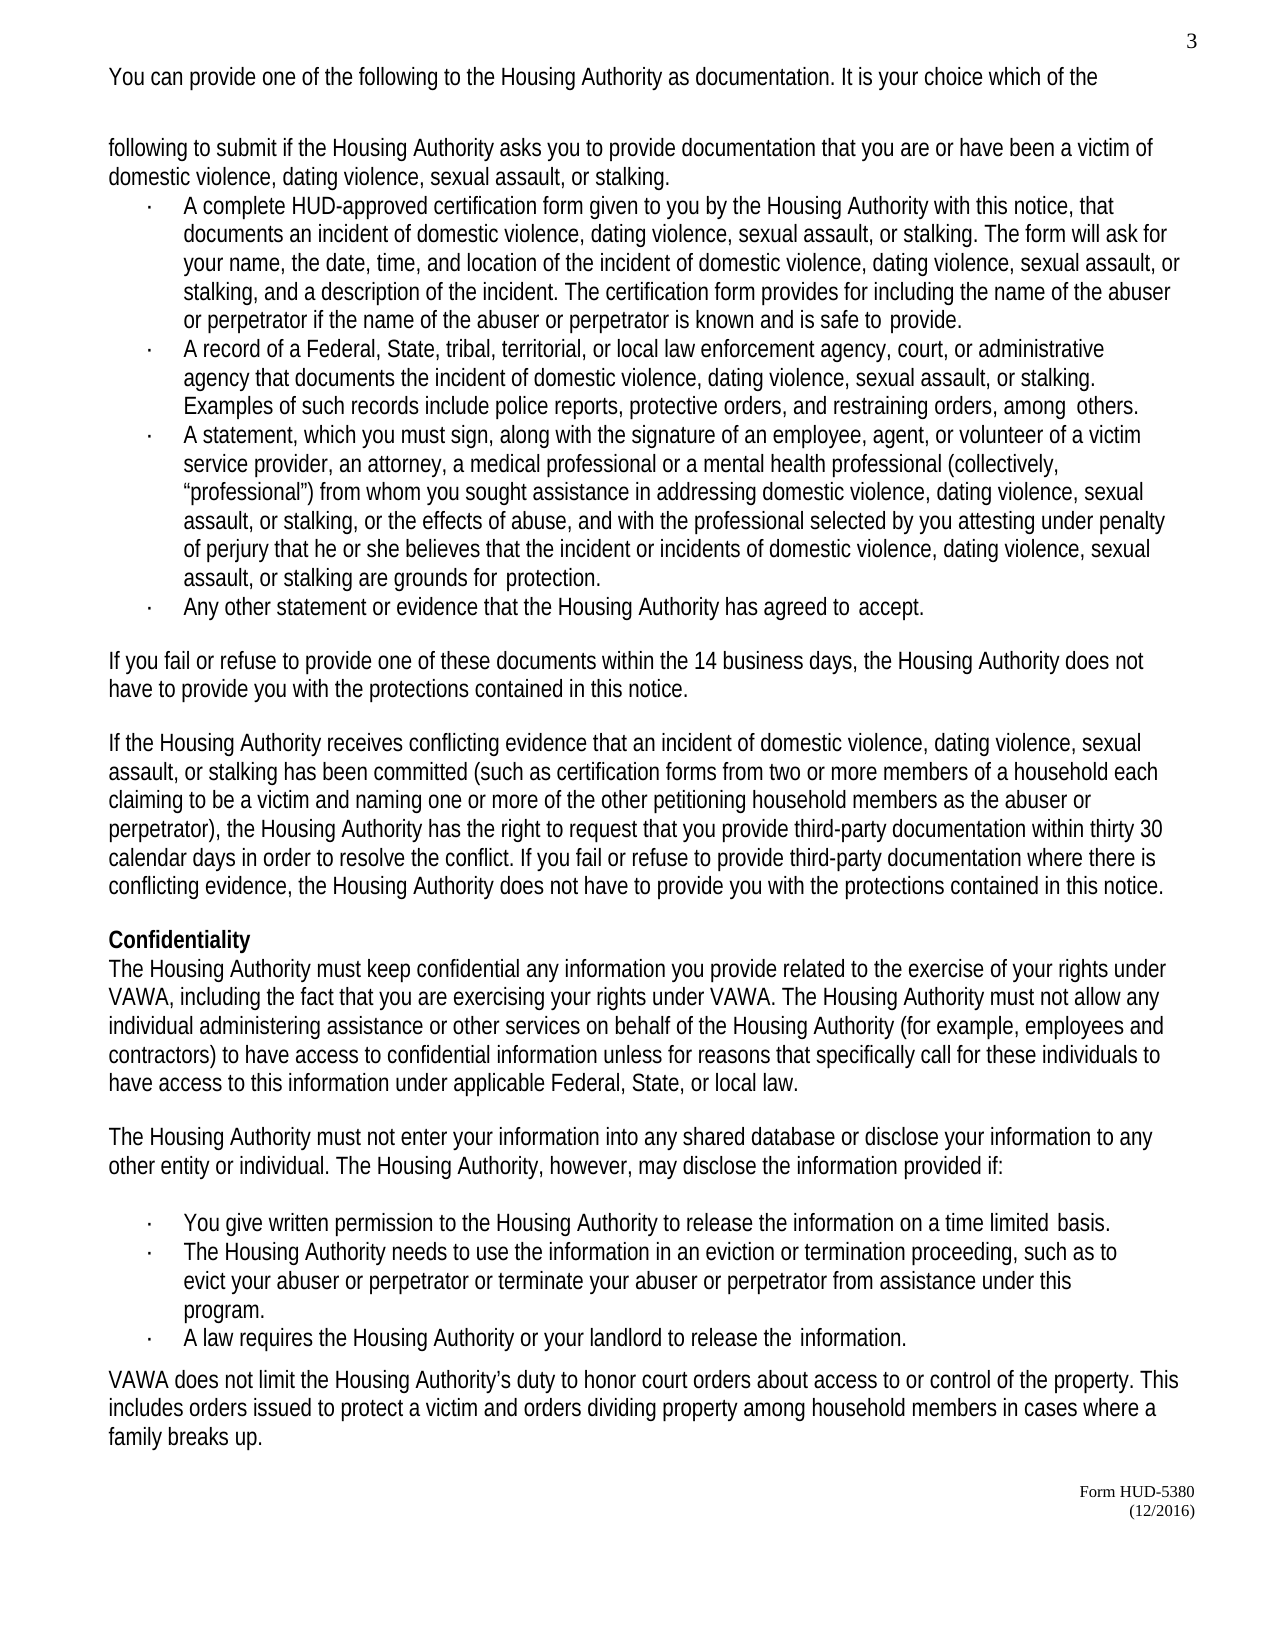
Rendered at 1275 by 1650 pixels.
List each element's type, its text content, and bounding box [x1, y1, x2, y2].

list You give written permission to the Housing Authority to release the information on a time limited basis. [146, 1208, 1208, 1237]
text VAWA does not limit the Housing Authority’s duty to honor court orders about access to or control of the property. This includes orders issued to protect a victim and orders dividing property among household members in cases where a family breaks up. [108, 1364, 1208, 1451]
text If the Housing Authority receives conflicting evidence that an incident of domestic violence, dating violence, sexual assault, or stalking has been committed (such as certification forms from two or more members of a household each claiming to be a victim and naming one or more of the other petitioning household members as the abuser or perpetrator), the Housing Authority has the right to request that you provide third-party documentation within thirty 30 calendar days in order to resolve the conflict. If you fail or refuse to provide third-party documentation where there is conflicting evidence, the Housing Authority does not have to provide you with the protections contained in this notice. [108, 728, 1183, 900]
list A statement, which you must sign, along with the signature of an employee, agent, or volunteer of a victim service provider, an attorney, a medical professional or a mental health professional (collectively, “professional”) from whom you sought assistance in addressing domestic violence, dating violence, sexual assault, or stalking, or the effects of abuse, and with the professional selected by you attesting under penalty of perjury that he or she believes that the incident or incidents of domestic violence, dating violence, sexual assault, or stalking are grounds for protection. [146, 420, 1183, 592]
list A record of a Federal, State, tribal, territorial, or local law enforcement agency, court, or administrative agency that documents the incident of domestic violence, dating violence, sexual assault, or stalking. Examples of such records include police reports, protective orders, and restraining orders, among others. [146, 334, 1175, 420]
text (12/2016) [98, 1501, 1195, 1520]
text The Housing Authority must not enter your information into any shared database or disclose your information to any other entity or individual. The Housing Authority, however, may disclose the information provided if: [108, 1122, 1194, 1179]
text Form HUD-5380 [98, 1482, 1194, 1501]
text Confidentiality [108, 925, 1208, 954]
text following to submit if the Housing Authority asks you to provide documentation that you are or have been a victim of domestic violence, dating violence, sexual assault, or stalking. [108, 133, 1194, 191]
text If you fail or refuse to provide one of these documents within the 14 business days, the Housing Authority does not have to provide you with the protections contained in this notice. [108, 646, 1185, 703]
text 3 [98, 28, 1197, 53]
text You can provide one of the following to the Housing Authority as documentation. It is your choice which of the [108, 62, 1208, 90]
list A complete HUD-approved certification form given to you by the Housing Authority with this notice, that documents an incident of domestic violence, dating violence, sexual assault, or stalking. The form will ask for your name, the date, time, and location of the incident of domestic violence, dating violence, sexual assault, or stalking, and a description of the incident. The certification form provides for including the name of the abuser or perpetrator if the name of the abuser or perpetrator is known and is safe to provide. [146, 191, 1192, 334]
text The Housing Authority must keep confidential any information you provide related to the exercise of your rights under VAWA, including the fact that you are exercising your rights under VAWA. The Housing Authority must not allow any individual administering assistance or other services on behalf of the Housing Authority (for example, employees and contractors) to have access to confidential information unless for reasons that specifically call for these individuals to have access to this information under applicable Federal, State, or local law. [108, 954, 1194, 1097]
list A law requires the Housing Authority or your landlord to release the information. [146, 1323, 1208, 1352]
list The Housing Authority needs to use the information in an eviction or termination proceeding, such as to evict your abuser or perpetrator or terminate your abuser or perpetrator from assistance under this program. [146, 1237, 1158, 1323]
list Any other statement or evidence that the Housing Authority has agreed to accept. [146, 592, 1208, 620]
